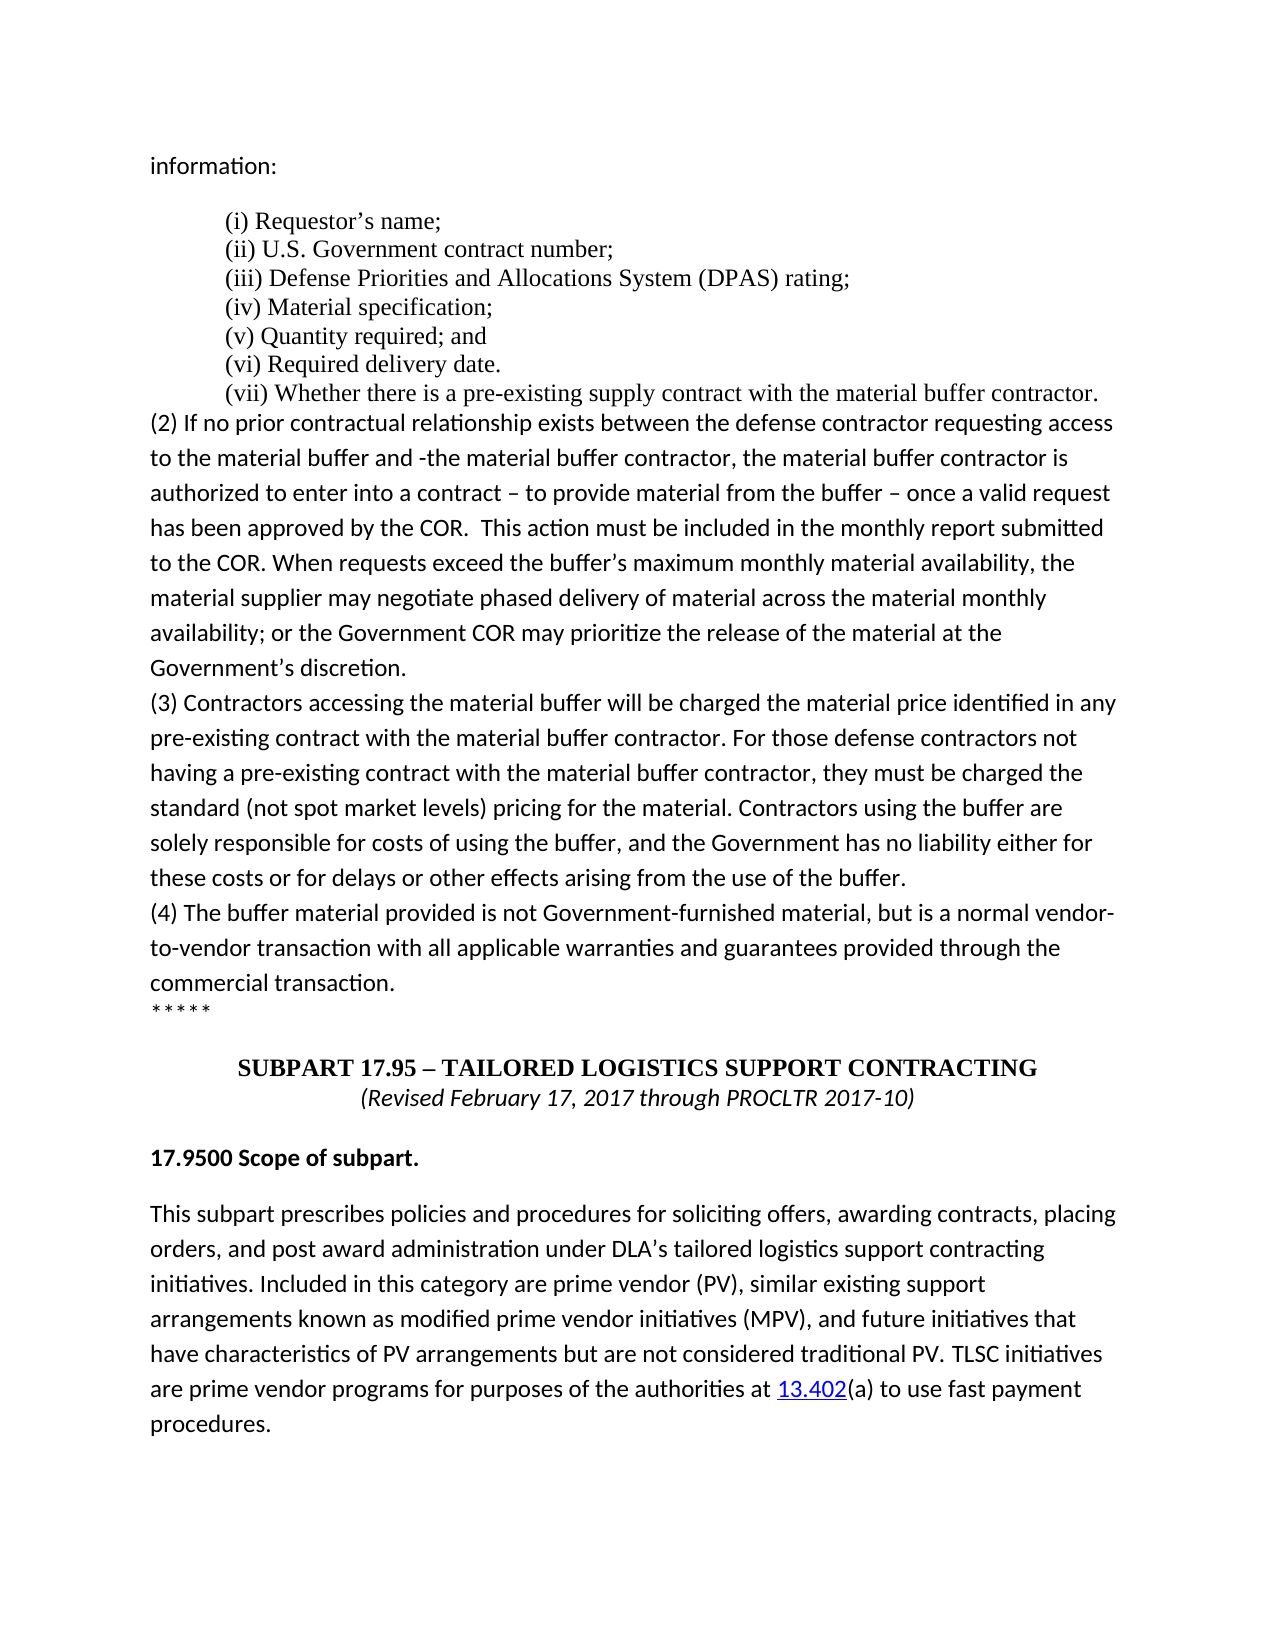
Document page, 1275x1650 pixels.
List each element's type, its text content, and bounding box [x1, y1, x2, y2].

list (ii) U.S. Government contract number; [225, 234, 1125, 263]
text (2) If no prior contractual relationship exists between the defense contractor requesting access to the material buffer and -the material buffer contractor, the material buffer contractor is authorized to enter into a contract – to provide material from the buffer – once a valid request has been approved by the COR. This action must be included in the monthly report submitted to the COR. When requests exceed the buffer’s maximum monthly material availability, the material supplier may negotiate phased delivery of material across the material monthly availability; or the Government COR may prioritize the release of the material at the Government’s discretion. [150, 407, 1125, 683]
text (3) Contractors accessing the material buffer will be charged the material price identified in any pre-existing contract with the material buffer contractor. For those defense contractors not having a pre-existing contract with the material buffer contractor, they must be charged the standard (not spot market levels) pricing for the material. Contractors using the buffer are solely responsible for costs of using the buffer, and the Government has no liability either for these costs or for delays or other effects arising from the use of the buffer. [150, 687, 1125, 893]
list (i) Requestor’s name; [225, 206, 1125, 234]
subtitle SUBPART 17.95 – TAILORED LOGISTICS SUPPORT CONTRACTING [150, 1053, 1125, 1082]
text ***** [150, 1002, 1125, 1028]
list (vii) Whether there is a pre-existing supply contract with the material buffer contractor. [225, 378, 1125, 407]
text (4) The buffer material provided is not Government-furnished material, but is a normal vendor-to-vendor transaction with all applicable warranties and guarantees provided through the commercial transaction. [150, 897, 1125, 998]
text This subpart prescribes policies and procedures for soliciting offers, awarding contracts, placing orders, and post award administration under DLA’s tailored logistics support contracting initiatives. Included in this category are prime vendor (PV), similar existing support arrangements known as modified prime vendor initiatives (MPV), and future initiatives that have characteristics of PV arrangements but are not considered traditional PV. TLSC initiatives are prime vendor programs for purposes of the authorities at 13.402(a) to use fast payment procedures. [150, 1198, 1125, 1438]
text (Revised February 17, 2017 through PROCLTR 2017-10) [150, 1082, 1125, 1112]
list (iv) Material specification; [225, 292, 1125, 321]
text 17.9500 Scope of subpart. [150, 1142, 1125, 1172]
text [150, 150, 1125, 181]
list (vi) Required delivery date. [225, 349, 1125, 378]
list (v) Quantity required; and [225, 321, 1125, 349]
list (iii) Defense Priorities and Allocations System (DPAS) rating; [225, 263, 1125, 292]
